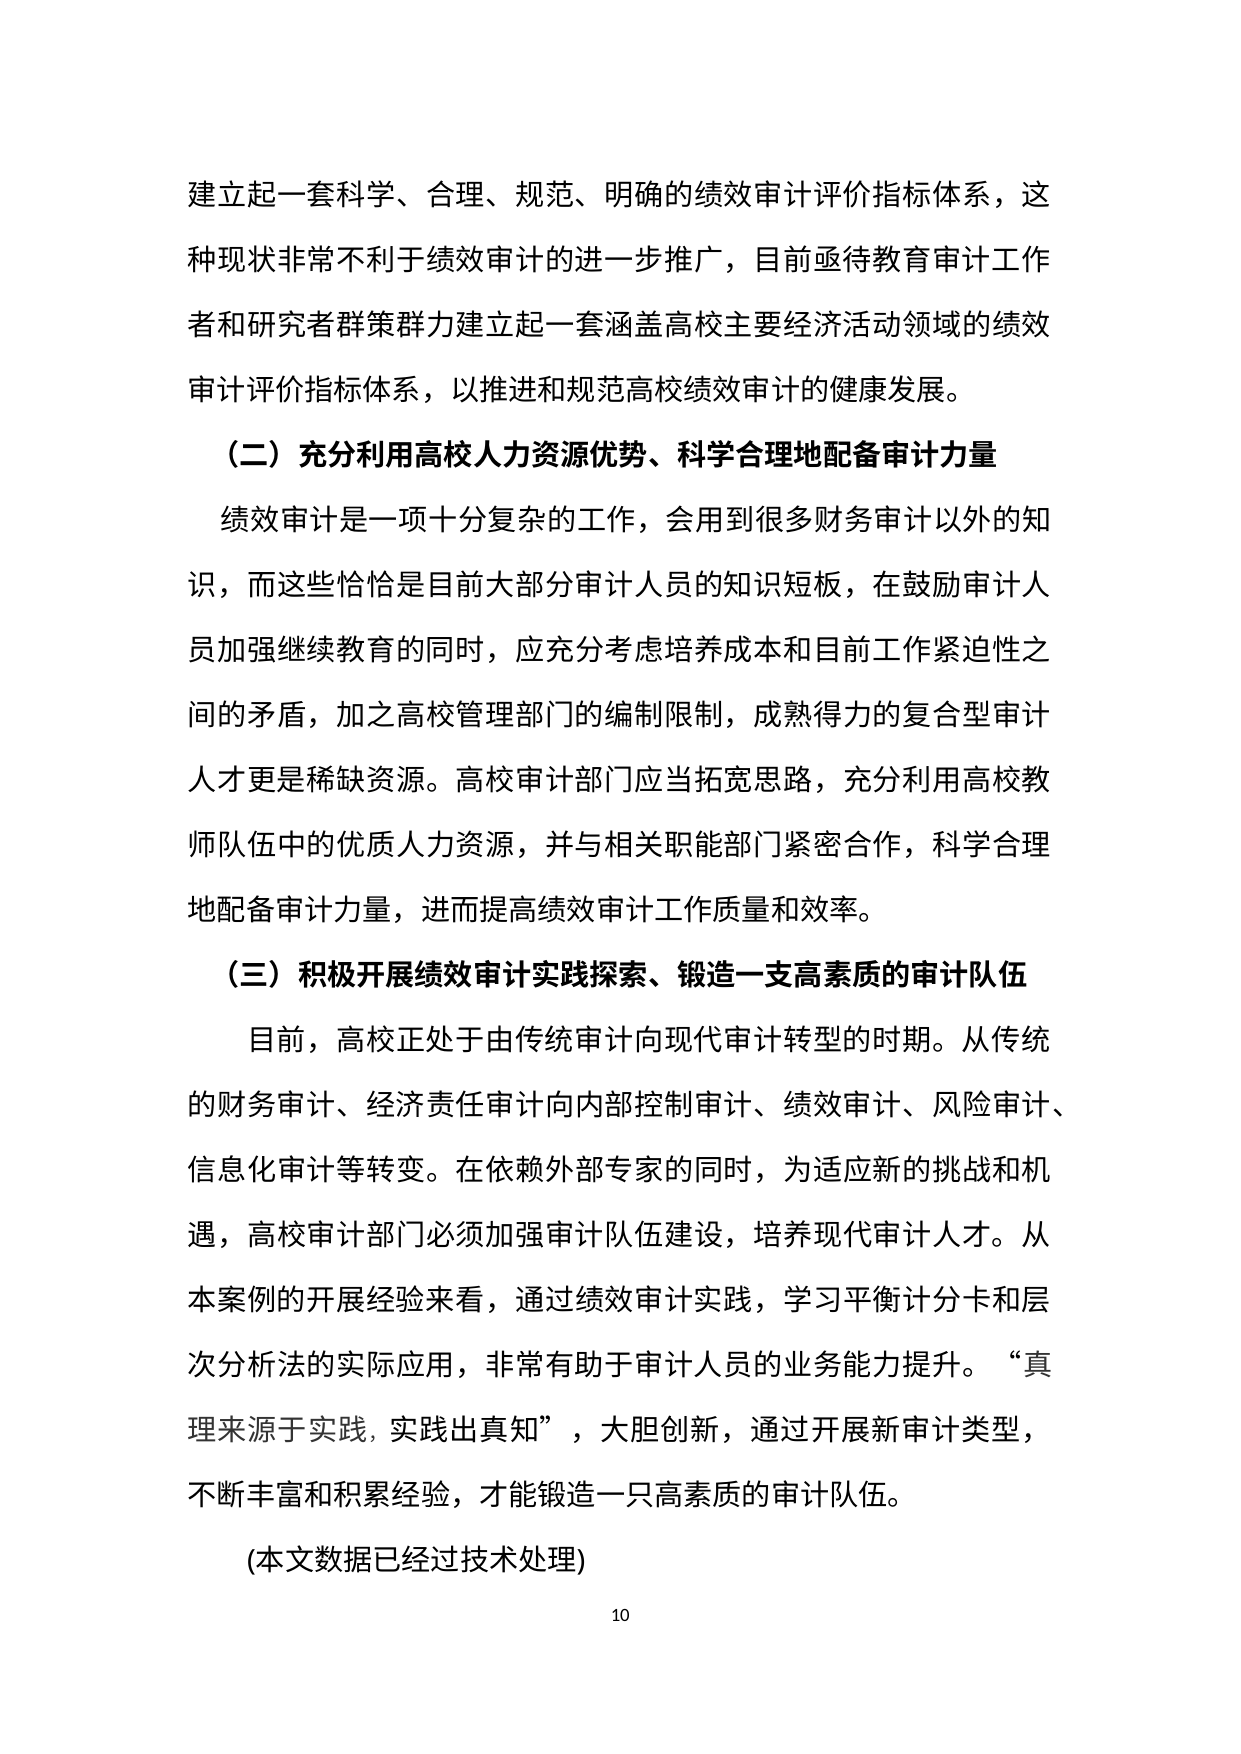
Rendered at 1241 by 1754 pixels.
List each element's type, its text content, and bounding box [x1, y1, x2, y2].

text （二）充分利用高校人力资源优势、科学合理地配备审计力量 [187, 420, 1053, 485]
text 目前，高校正处于由传统审计向现代审计转型的时期。从传统的财务审计、经济责任审计向内部控制审计、绩效审计、风险审计、信息化审计等转变。在依赖外部专家的同时，为适应新的挑战和机遇，高校审计部门必须加强审计队伍建设，培养现代审计人才。从本案例的开展经验来看，通过绩效审计实践，学习平衡计分卡和层次分析法的实际应用，非常有助于审计人员的业务能力提升。“真理来源于实践，实践出真知”，大胆创新，通过开展新审计类型，不断丰富和积累经验，才能锻造一只高素质的审计队伍。 [187, 1005, 1053, 1525]
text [187, 160, 1053, 420]
text 绩效审计是一项十分复杂的工作，会用到很多财务审计以外的知识，而这些恰恰是目前大部分审计人员的知识短板，在鼓励审计人员加强继续教育的同时，应充分考虑培养成本和目前工作紧迫性之间的矛盾，加之高校管理部门的编制限制，成熟得力的复合型审计人才更是稀缺资源。高校审计部门应当拓宽思路，充分利用高校教师队伍中的优质人力资源，并与相关职能部门紧密合作，科学合理地配备审计力量，进而提高绩效审计工作质量和效率。 [187, 485, 1053, 940]
text （三）积极开展绩效审计实践探索、锻造一支高素质的审计队伍 [187, 940, 1053, 1005]
text (本文数据已经过技术处理) [187, 1525, 1053, 1590]
